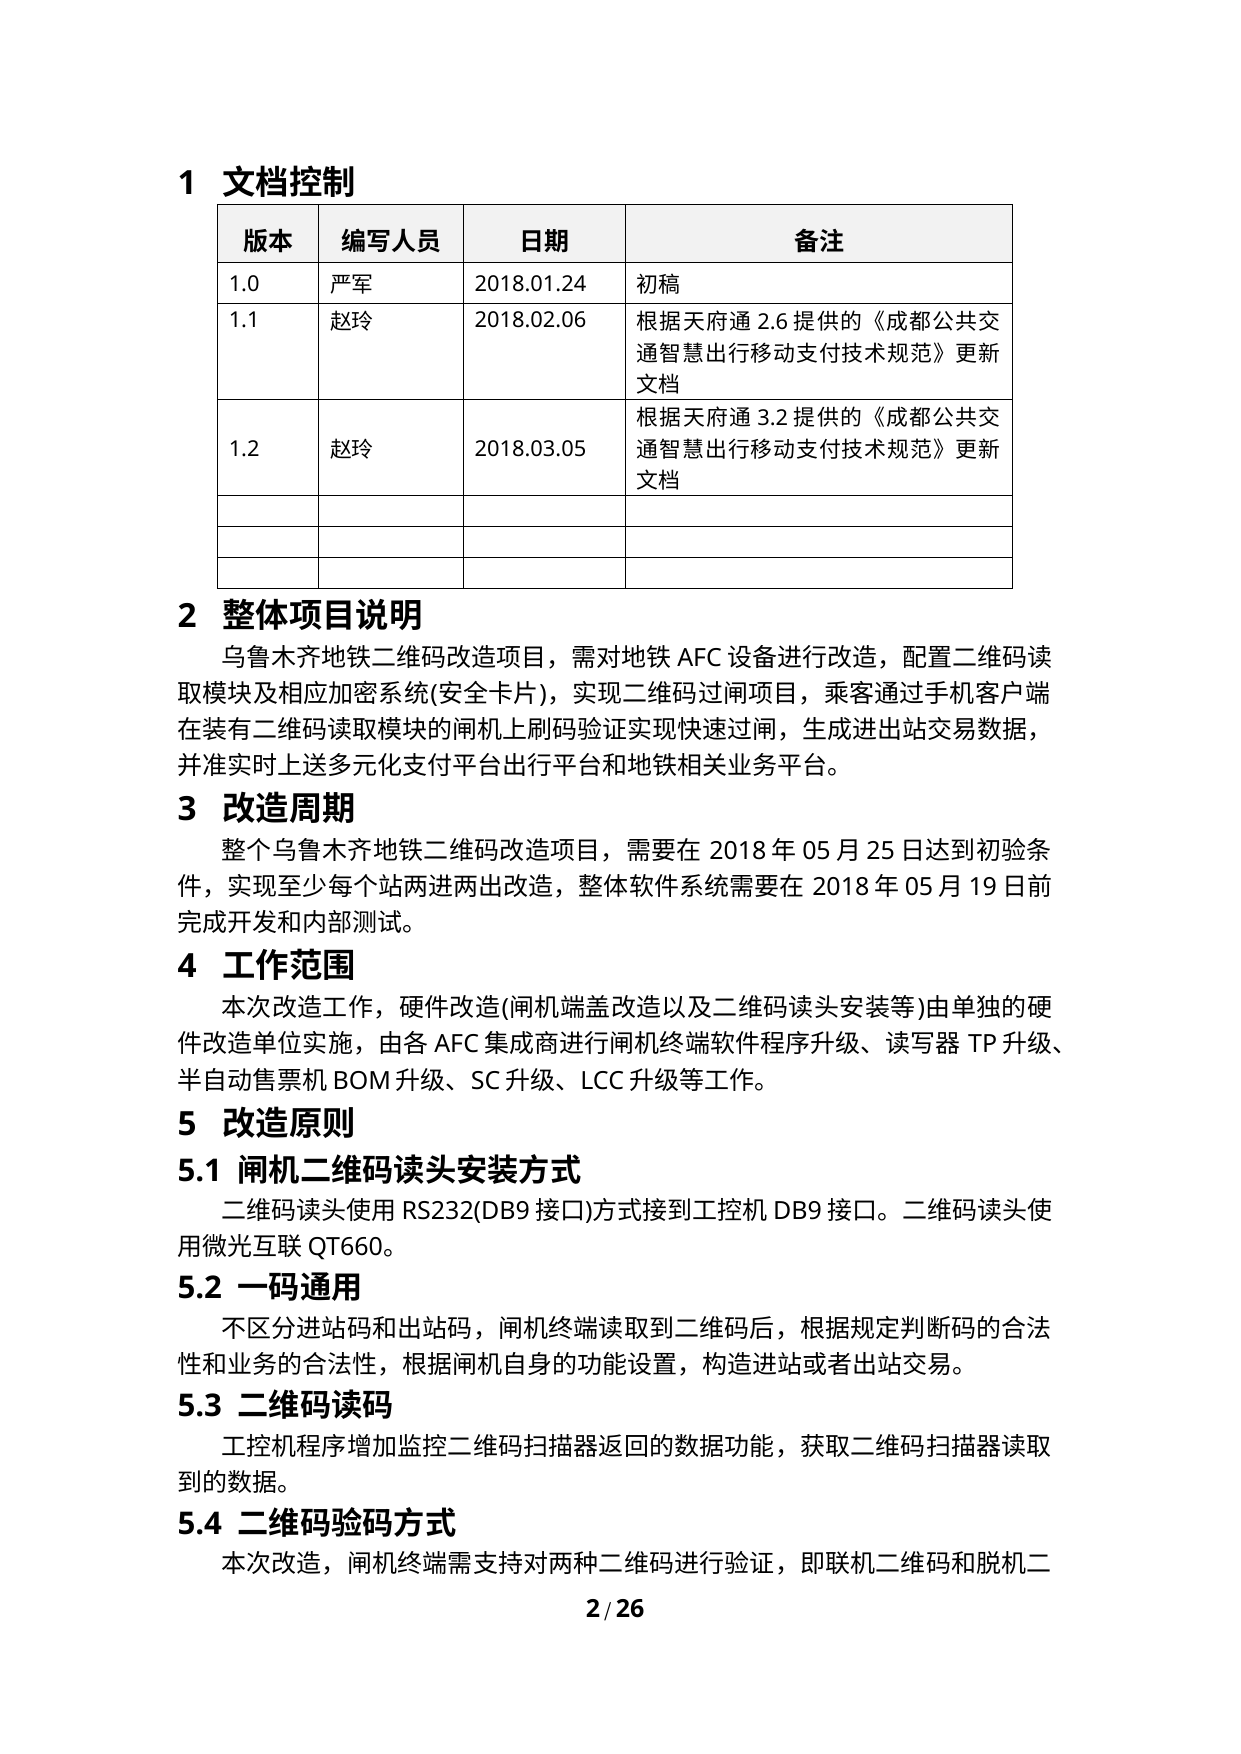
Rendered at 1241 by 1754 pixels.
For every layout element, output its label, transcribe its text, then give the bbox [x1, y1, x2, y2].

table_cell [626, 496, 1012, 526]
table_cell [464, 496, 625, 526]
table_header 日期 [464, 205, 625, 262]
text 整个乌鲁木齐地铁二维码改造项目，需要在2018年05月25日达到初验条件，实现至少每个站两进两出改造，整体软件系统需要在2018年05月19日前完成开发和内部测试。 [177, 830, 1053, 939]
table_cell 1.0 [218, 263, 318, 303]
table_header 备注 [626, 205, 1012, 262]
subtitle 一码通用 [177, 1263, 1053, 1308]
table_cell 根据天府通3.2提供的《成都公共交通智慧出行移动支付技术规范》更新文档 [626, 400, 1012, 495]
table_cell 赵玲 [319, 400, 463, 495]
table_header 编写人员 [319, 205, 463, 262]
table_cell 1.1 [218, 304, 318, 399]
subtitle 整体项目说明 [177, 588, 1053, 637]
text 二维码读头使用RS232(DB9接口)方式接到工控机DB9接口。二维码读头使用微光互联QT660。 [177, 1190, 1053, 1263]
text 工控机程序增加监控二维码扫描器返回的数据功能，获取二维码扫描器读取到的数据。 [177, 1426, 1053, 1498]
table_cell [464, 558, 625, 587]
table_cell [626, 558, 1012, 587]
subtitle 文档控制 [177, 156, 1053, 204]
table_cell 2018.02.06 [464, 304, 625, 399]
subtitle 改造原则 [177, 1096, 1053, 1145]
table_cell [319, 496, 463, 526]
table_cell [319, 558, 463, 587]
subtitle 工作范围 [177, 939, 1053, 988]
table_cell 根据天府通2.6提供的《成都公共交通智慧出行移动支付技术规范》更新文档 [626, 304, 1012, 399]
table_cell 赵玲 [319, 304, 463, 399]
subtitle 二维码读码 [177, 1381, 1053, 1426]
text 本次改造工作，硬件改造(闸机端盖改造以及二维码读头安装等)由单独的硬件改造单位实施，由各AFC集成商进行闸机终端软件程序升级、读写器TP升级、半自动售票机BOM升级、SC升级、LCC升级等工作。 [177, 988, 1053, 1096]
subtitle 二维码验码方式 [177, 1498, 1053, 1544]
table_cell [218, 496, 318, 526]
table_cell [218, 558, 318, 587]
text 不区分进站码和出站码，闸机终端读取到二维码后，根据规定判断码的合法性和业务的合法性，根据闸机自身的功能设置，构造进站或者出站交易。 [177, 1308, 1053, 1381]
subtitle 改造周期 [177, 782, 1053, 830]
table_cell 严军 [319, 263, 463, 303]
table_header 版本 [218, 205, 318, 262]
table_cell 2018.01.24 [464, 263, 625, 303]
table_cell [218, 527, 318, 557]
table_cell [464, 527, 625, 557]
text 乌鲁木齐地铁二维码改造项目，需对地铁AFC设备进行改造，配置二维码读取模块及相应加密系统(安全卡片)，实现二维码过闸项目，乘客通过手机客户端在装有二维码读取模块的闸机上刷码验证实现快速过闸，生成进出站交易数据，并准实时上送多元化支付平台出行平台和地铁相关业务平台。 [177, 637, 1053, 782]
table_cell 2018.03.05 [464, 400, 625, 495]
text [177, 1544, 1053, 1580]
table_cell 1.2 [218, 400, 318, 495]
subtitle 闸机二维码读头安装方式 [177, 1145, 1053, 1190]
table_cell [626, 527, 1012, 557]
table_cell [319, 527, 463, 557]
table_cell 初稿 [626, 263, 1012, 303]
